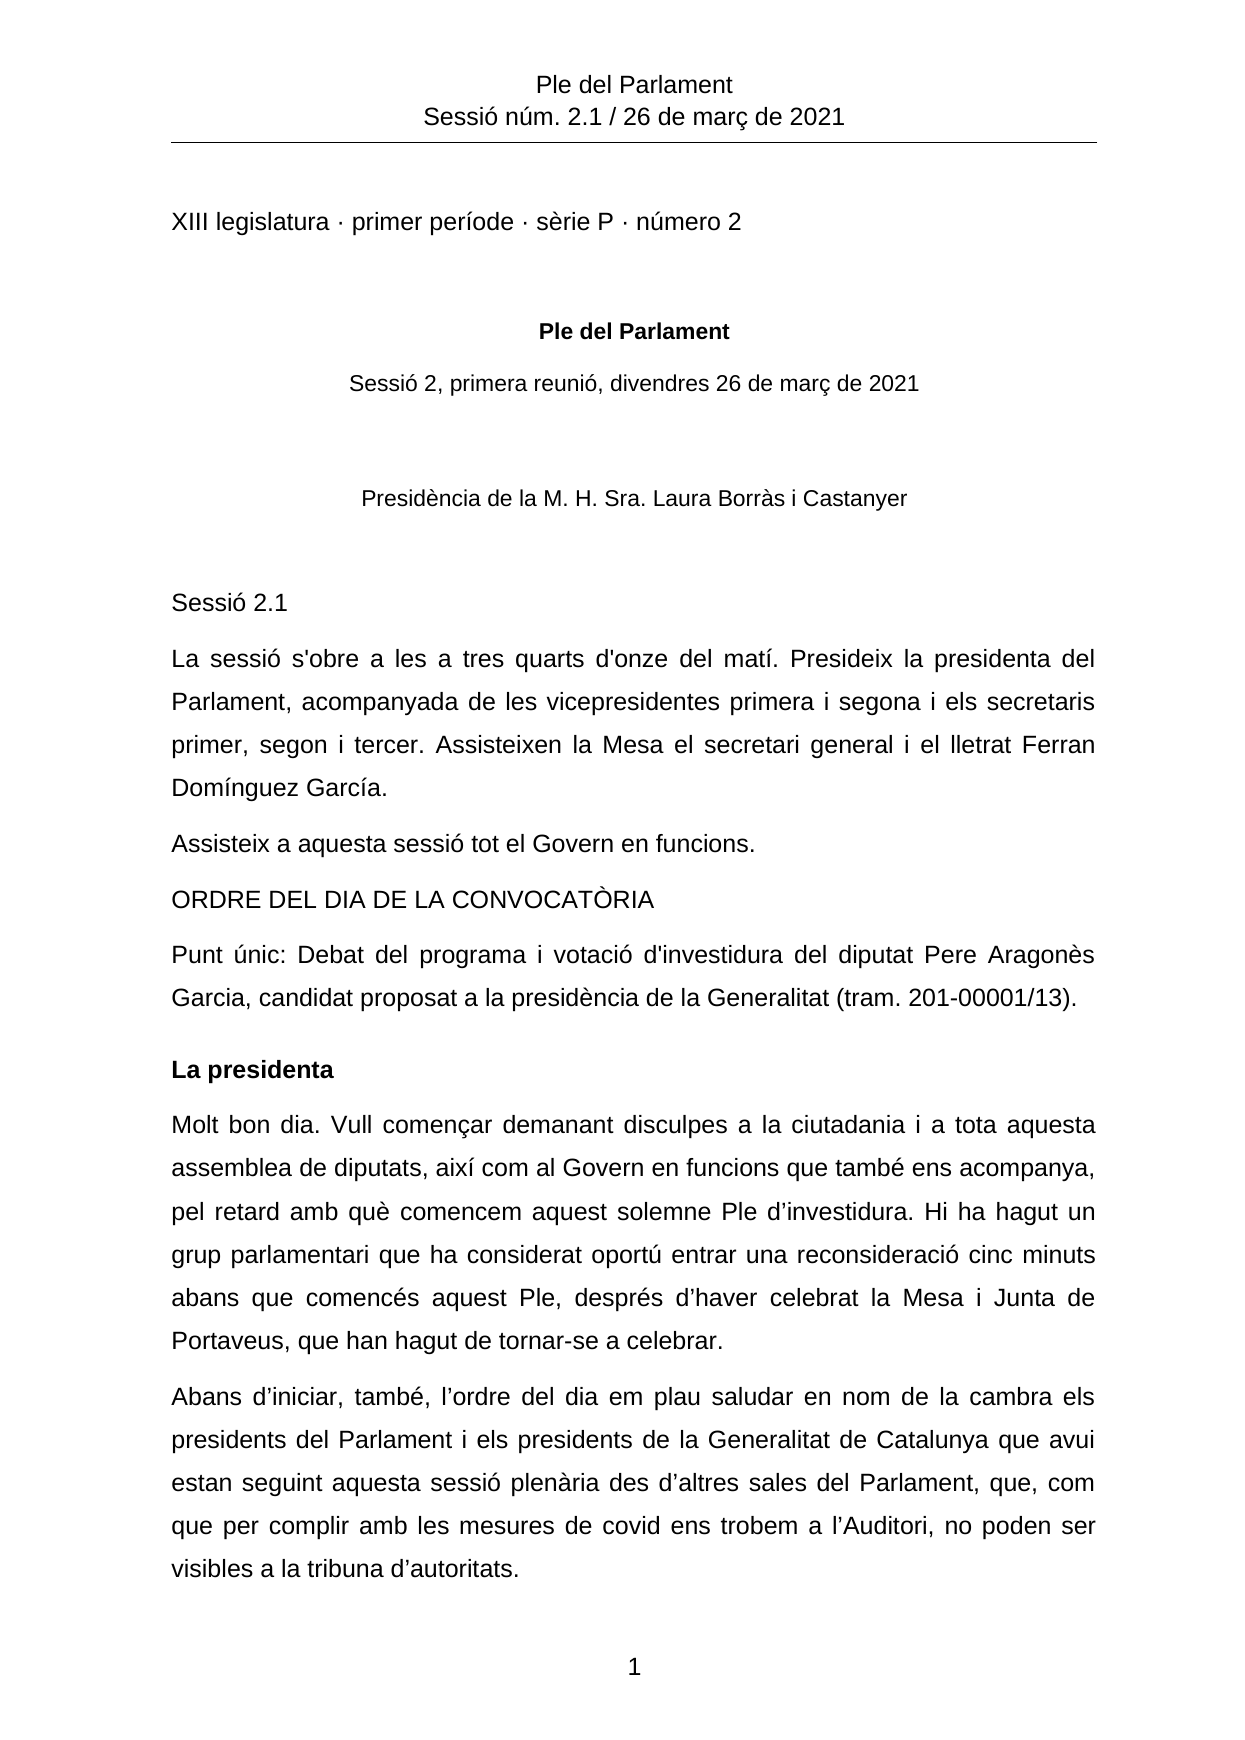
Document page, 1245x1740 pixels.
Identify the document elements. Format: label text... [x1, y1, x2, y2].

text Ple del Parlament [171, 318, 1097, 344]
text ORDRE DEL DIA DE LA CONVOCATÒRIA [171, 885, 1097, 913]
text Presidència de la M. H. Sra. Laura Borràs i Castanyer [171, 484, 1097, 511]
text La sessió s'obre a les a tres quarts d'onze del matí. Presideix la presidenta del Parlament, acompanyada de les vicepresidentes primera i segona i els secretaris primer, segon i tercer. Assisteixen la Mesa el secretari general i el lletrat Ferran Domínguez García. [171, 644, 1097, 802]
text Sessió 2.1 [171, 588, 1097, 617]
text XIII legislatura · primer període · sèrie P · número 2 [171, 207, 1097, 236]
text Punt únic: Debat del programa i votació d'investidura del diputat Pere Aragonès Garcia, candidat proposat a la presidència de la Generalitat (tram. 201-00001/13). [171, 940, 1097, 1012]
text Sessió 2, primera reunió, divendres 26 de març de 2021 [171, 370, 1097, 396]
text Abans d’iniciar, també, l’ordre del dia em plau saludar en nom de la cambra els presidents del Parlament i els presidents de la Generalitat de Catalunya que avui estan seguint aquesta sessió plenària des d’altres sales del Parlament, que, com que per complir amb les mesures de covid ens trobem a l’Auditori, no poden ser visibles a la tribuna d’autoritats. [171, 1382, 1097, 1583]
text Molt bon dia. Vull començar demanant disculpes a la ciutadania i a tota aquesta assemblea de diputats, així com al Govern en funcions que també ens acompanya, pel retard amb què comencem aquest solemne Ple d’investidura. Hi ha hagut un grup parlamentari que ha considerat oportú entrar una reconsideració cinc minuts abans que comencés aquest Ple, després d’haver celebrat la Mesa i Junta de Portaveus, que han hagut de tornar-se a celebrar. [171, 1110, 1097, 1355]
text La presidenta [171, 1055, 1097, 1083]
text Assisteix a aquesta sessió tot el Govern en funcions. [171, 829, 1097, 858]
